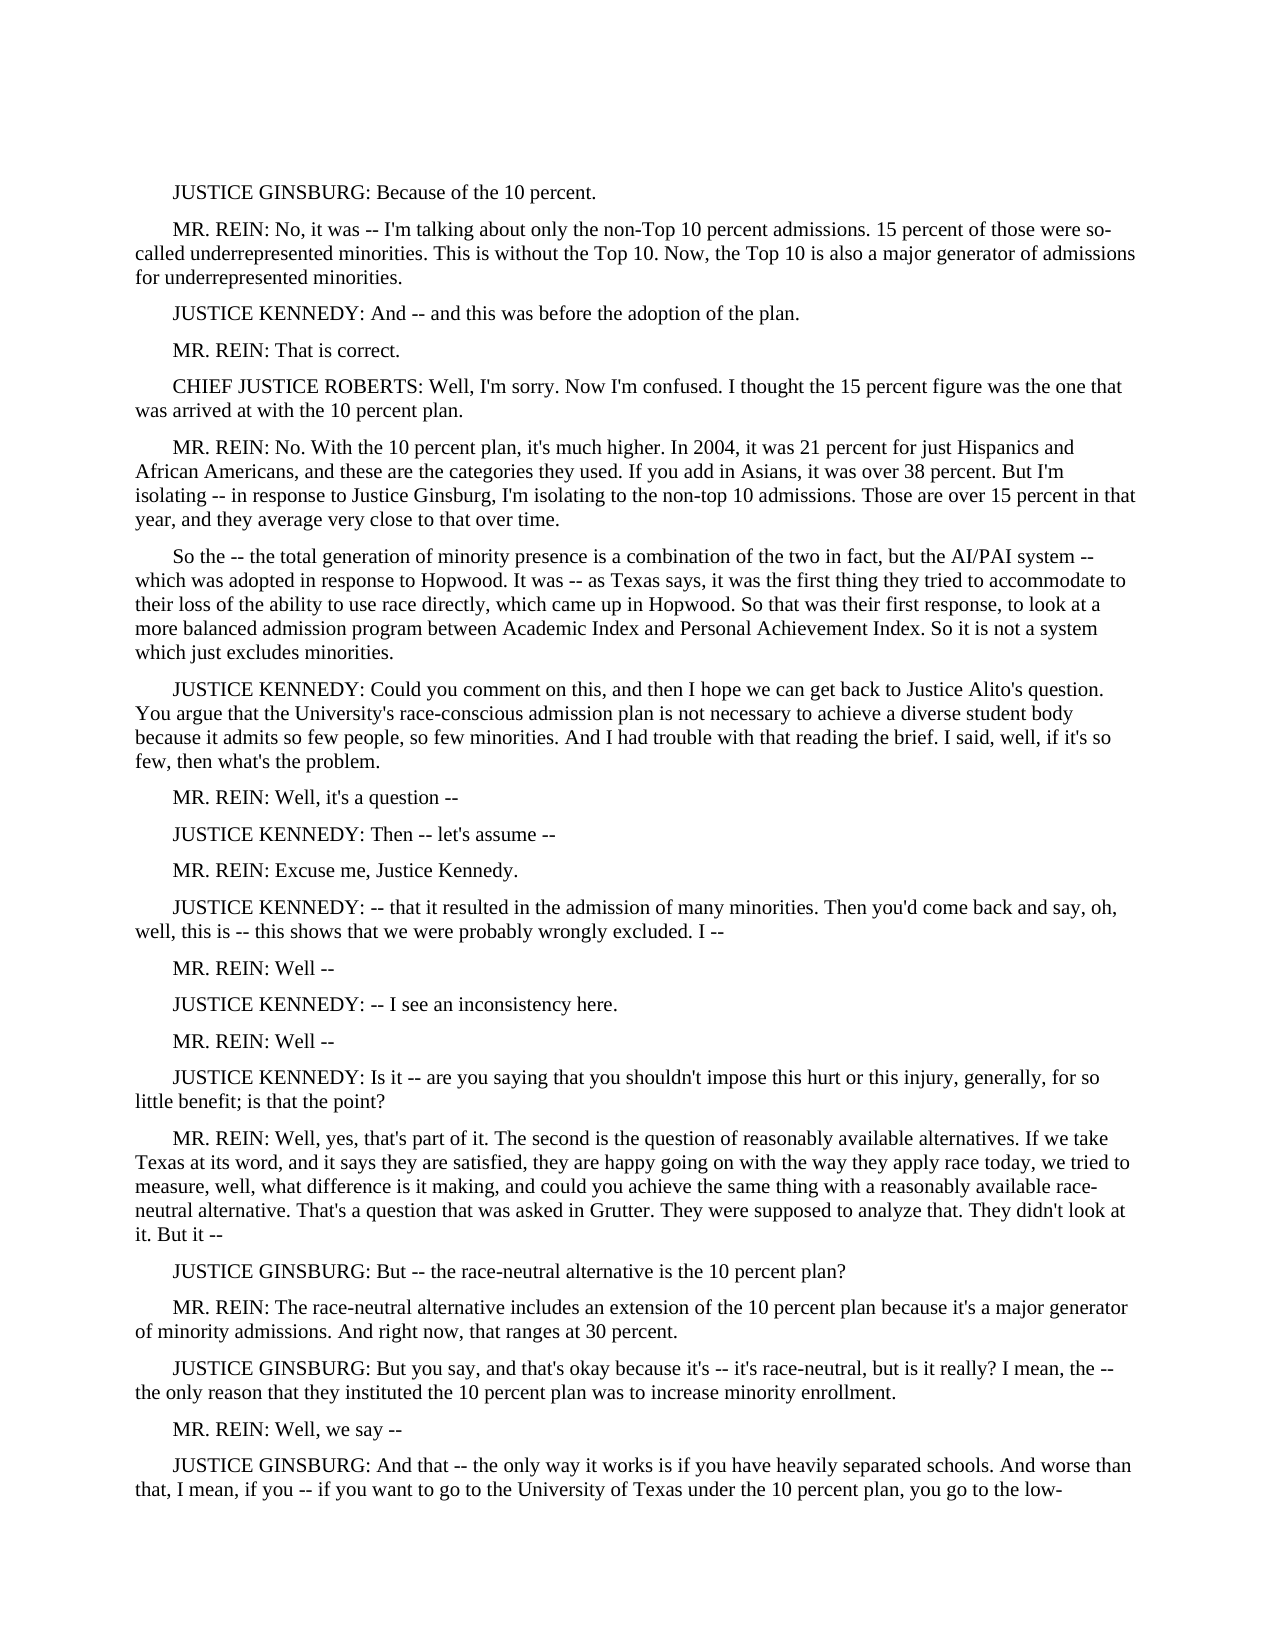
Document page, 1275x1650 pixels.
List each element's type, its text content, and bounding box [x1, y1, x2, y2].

text JUSTICE GINSBURG: But you say, and that's okay because it's -- it's race-neutral, but is it really? I mean, the -- the only reason that they instituted the 10 percent plan was to increase minority enrollment. [135, 1356, 1140, 1404]
text JUSTICE KENNEDY: -- I see an inconsistency here. [135, 992, 1140, 1016]
text MR. REIN: Well, it's a question -- [135, 785, 1140, 809]
text MR. REIN: That is correct. [135, 338, 1140, 362]
text MR. REIN: The race-neutral alternative includes an extension of the 10 percent plan because it's a major generator of minority admissions. And right now, that ranges at 30 percent. [135, 1295, 1140, 1343]
text MR. REIN: Well -- [135, 1029, 1140, 1053]
text MR. REIN: Well, we say -- [135, 1417, 1140, 1441]
text MR. REIN: No. With the 10 percent plan, it's much higher. In 2004, it was 21 percent for just Hispanics and African Americans, and these are the categories they used. If you add in Asians, it was over 38 percent. But I'm isolating -- in response to Justice Ginsburg, I'm isolating to the non-top 10 admissions. Those are over 15 percent in that year, and they average very close to that over time. [135, 435, 1140, 531]
text MR. REIN: No, it was -- I'm talking about only the non-Top 10 percent admissions. 15 percent of those were so-called underrepresented minorities. This is without the Top 10. Now, the Top 10 is also a major generator of admissions for underrepresented minorities. [135, 217, 1140, 289]
text JUSTICE GINSBURG: Because of the 10 percent. [135, 180, 1140, 204]
text JUSTICE GINSBURG: But -- the race-neutral alternative is the 10 percent plan? [135, 1259, 1140, 1283]
text MR. REIN: Well, yes, that's part of it. The second is the question of reasonably available alternatives. If we take Texas at its word, and it says they are satisfied, they are happy going on with the way they apply race today, we tried to measure, well, what difference is it making, and could you achieve the same thing with a reasonably available race-neutral alternative. That's a question that was asked in Grutter. They were supposed to analyze that. They didn't look at it. But it -- [135, 1126, 1140, 1246]
text CHIEF JUSTICE ROBERTS: Well, I'm sorry. Now I'm confused. I thought the 15 percent figure was the one that was arrived at with the 10 percent plan. [135, 374, 1140, 422]
text JUSTICE KENNEDY: -- that it resulted in the admission of many minorities. Then you'd come back and say, oh, well, this is -- this shows that we were probably wrongly excluded. I -- [135, 895, 1140, 943]
text So the -- the total generation of minority presence is a combination of the two in fact, but the AI/PAI system -- which was adopted in response to Hopwood. It was -- as Texas says, it was the first thing they tried to accommodate to their loss of the ability to use race directly, which came up in Hopwood. So that was their first response, to look at a more balanced admission program between Academic Index and Personal Achievement Index. So it is not a system which just excludes minorities. [135, 544, 1140, 664]
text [135, 1453, 1140, 1501]
text JUSTICE KENNEDY: Is it -- are you saying that you shouldn't impose this hurt or this injury, generally, for so little benefit; is that the point? [135, 1065, 1140, 1113]
text MR. REIN: Excuse me, Justice Kennedy. [135, 858, 1140, 882]
text JUSTICE KENNEDY: Then -- let's assume -- [135, 822, 1140, 846]
text MR. REIN: Well -- [135, 956, 1140, 980]
text JUSTICE KENNEDY: And -- and this was before the adoption of the plan. [135, 301, 1140, 325]
text JUSTICE KENNEDY: Could you comment on this, and then I hope we can get back to Justice Alito's question. You argue that the University's race-conscious admission plan is not necessary to achieve a diverse student body because it admits so few people, so few minorities. And I had trouble with that reading the brief. I said, well, if it's so few, then what's the problem. [135, 677, 1140, 773]
